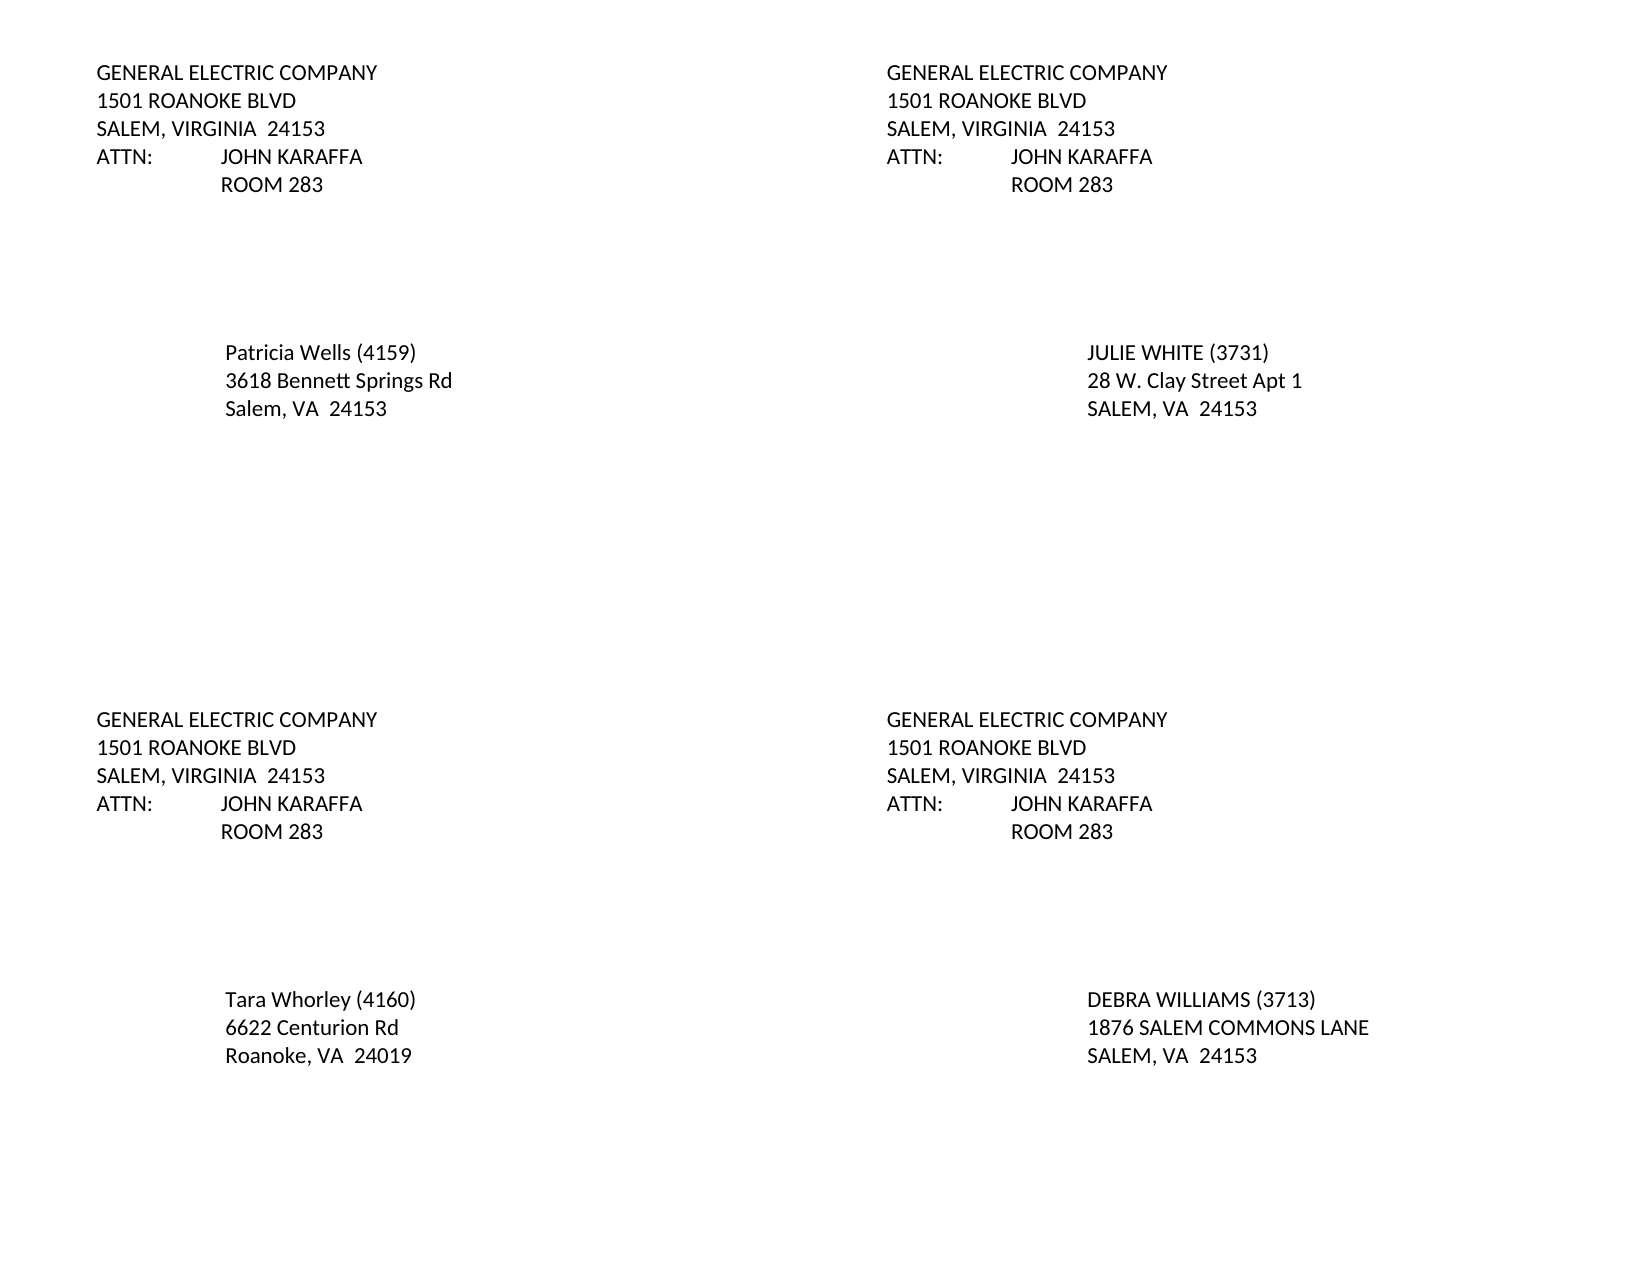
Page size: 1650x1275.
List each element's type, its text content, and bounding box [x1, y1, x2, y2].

table_header GENERAL ELECTRIC COMPANY 1501 ROANOKE BLVD SALEM, VIRGINIA 24153 ATTN: JOHN KARAFFA ROOM 283 JULIE WHITE (3731) 28 W. Clay Street Apt 1 SALEM, VA 24153 [850, 30, 1571, 649]
table_header GENERAL ELECTRIC COMPANY 1501 ROANOKE BLVD SALEM, VIRGINIA 24153 ATTN: JOHN KARAFFA ROOM 283 Patricia Wells (4159) 3618 Bennett Springs Rd Salem, VA 24153 [59, 30, 849, 649]
table_cell GENERAL ELECTRIC COMPANY 1501 ROANOKE BLVD SALEM, VIRGINIA 24153 ATTN: JOHN KARAFFA ROOM 283 Tara Whorley (4160) 6622 Centurion Rd Roanoke, VA 24019 [59, 649, 849, 1211]
table_cell GENERAL ELECTRIC COMPANY 1501 ROANOKE BLVD SALEM, VIRGINIA 24153 ATTN: JOHN KARAFFA ROOM 283 DEBRA WILLIAMS (3713) 1876 SALEM COMMONS LANE SALEM, VA 24153 [850, 649, 1571, 1211]
